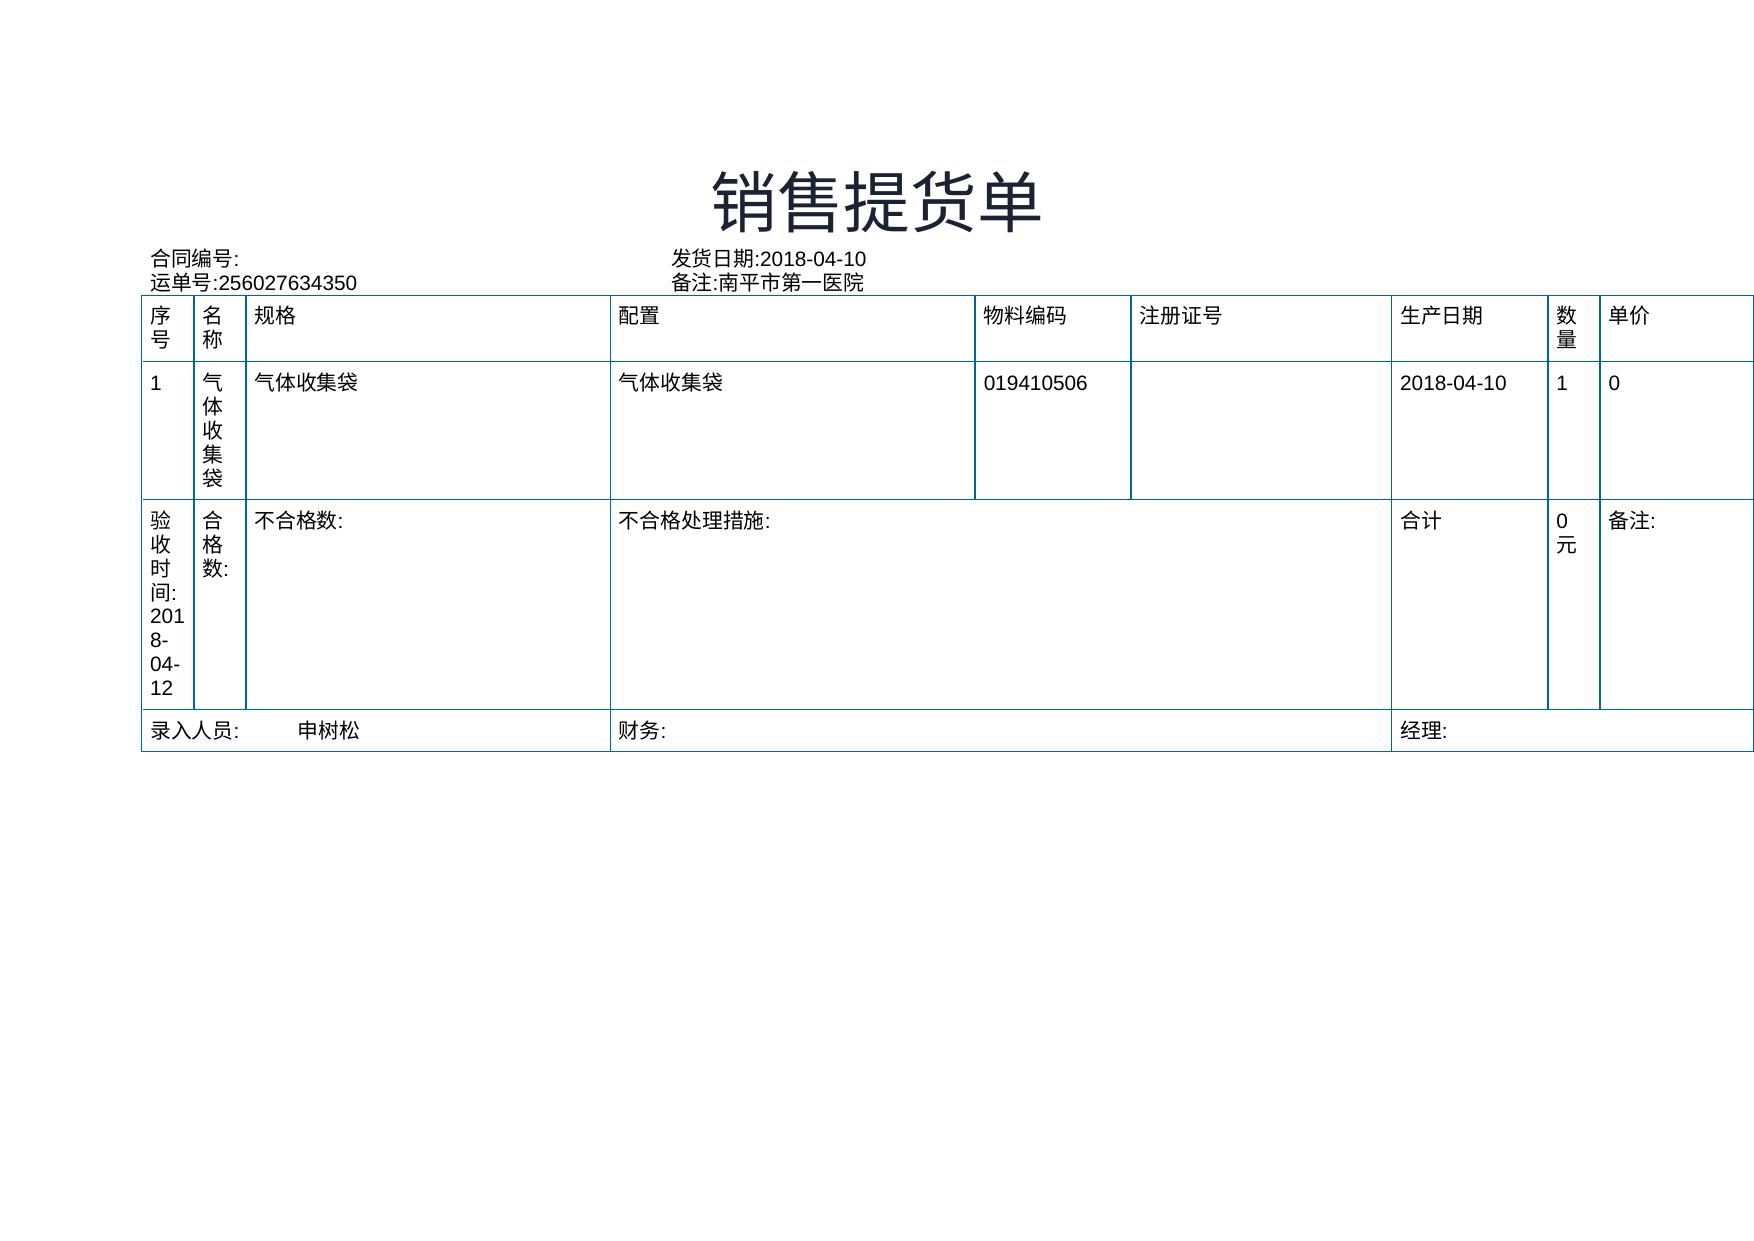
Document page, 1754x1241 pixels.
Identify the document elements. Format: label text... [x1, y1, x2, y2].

table_header 发货日期:2018-04-10 [660, 247, 1389, 271]
table_cell 气体收集袋 [247, 362, 610, 499]
table_cell 2018-04-10 [1392, 362, 1547, 499]
table_cell [1132, 362, 1391, 499]
table_cell 1 [1549, 362, 1599, 499]
table_cell 1 [142, 362, 193, 499]
table_header 数量 [1549, 296, 1599, 361]
table_header 物料编码 [976, 296, 1130, 361]
table_cell 备注:南平市第一医院 [660, 271, 1389, 294]
table_cell 合计 [1392, 500, 1547, 708]
table_cell 运单号:256027634350 [139, 271, 659, 294]
table_header 序号 [142, 296, 193, 361]
table_header 生产日期 [1392, 296, 1547, 361]
table_cell 合格数: [195, 500, 245, 708]
table_header 配置 [611, 296, 974, 361]
table_cell 备注: [1601, 500, 1753, 708]
table_cell 019410506 [976, 362, 1130, 499]
table_cell 气体收集袋 [195, 362, 245, 499]
table_header 名称 [195, 296, 245, 361]
table_header 注册证号 [1132, 296, 1391, 361]
table_cell 气体收集袋 [611, 362, 974, 499]
table_cell 不合格处理措施: [611, 500, 1391, 708]
table_header 单价 [1601, 296, 1753, 361]
text 销售提货单 [150, 150, 1604, 247]
table_cell 验收时间: 2018-04-12 [142, 500, 193, 708]
table_cell 录入人员: 申树松 [142, 710, 610, 751]
table_header 合同编号: [139, 247, 659, 271]
table_cell 经理: [1392, 710, 1753, 751]
table_header 规格 [247, 296, 610, 361]
table_cell 0 [1601, 362, 1753, 499]
table_cell 不合格数: [247, 500, 610, 708]
table_cell 0元 [1549, 500, 1599, 708]
table_cell 财务: [611, 710, 1391, 751]
